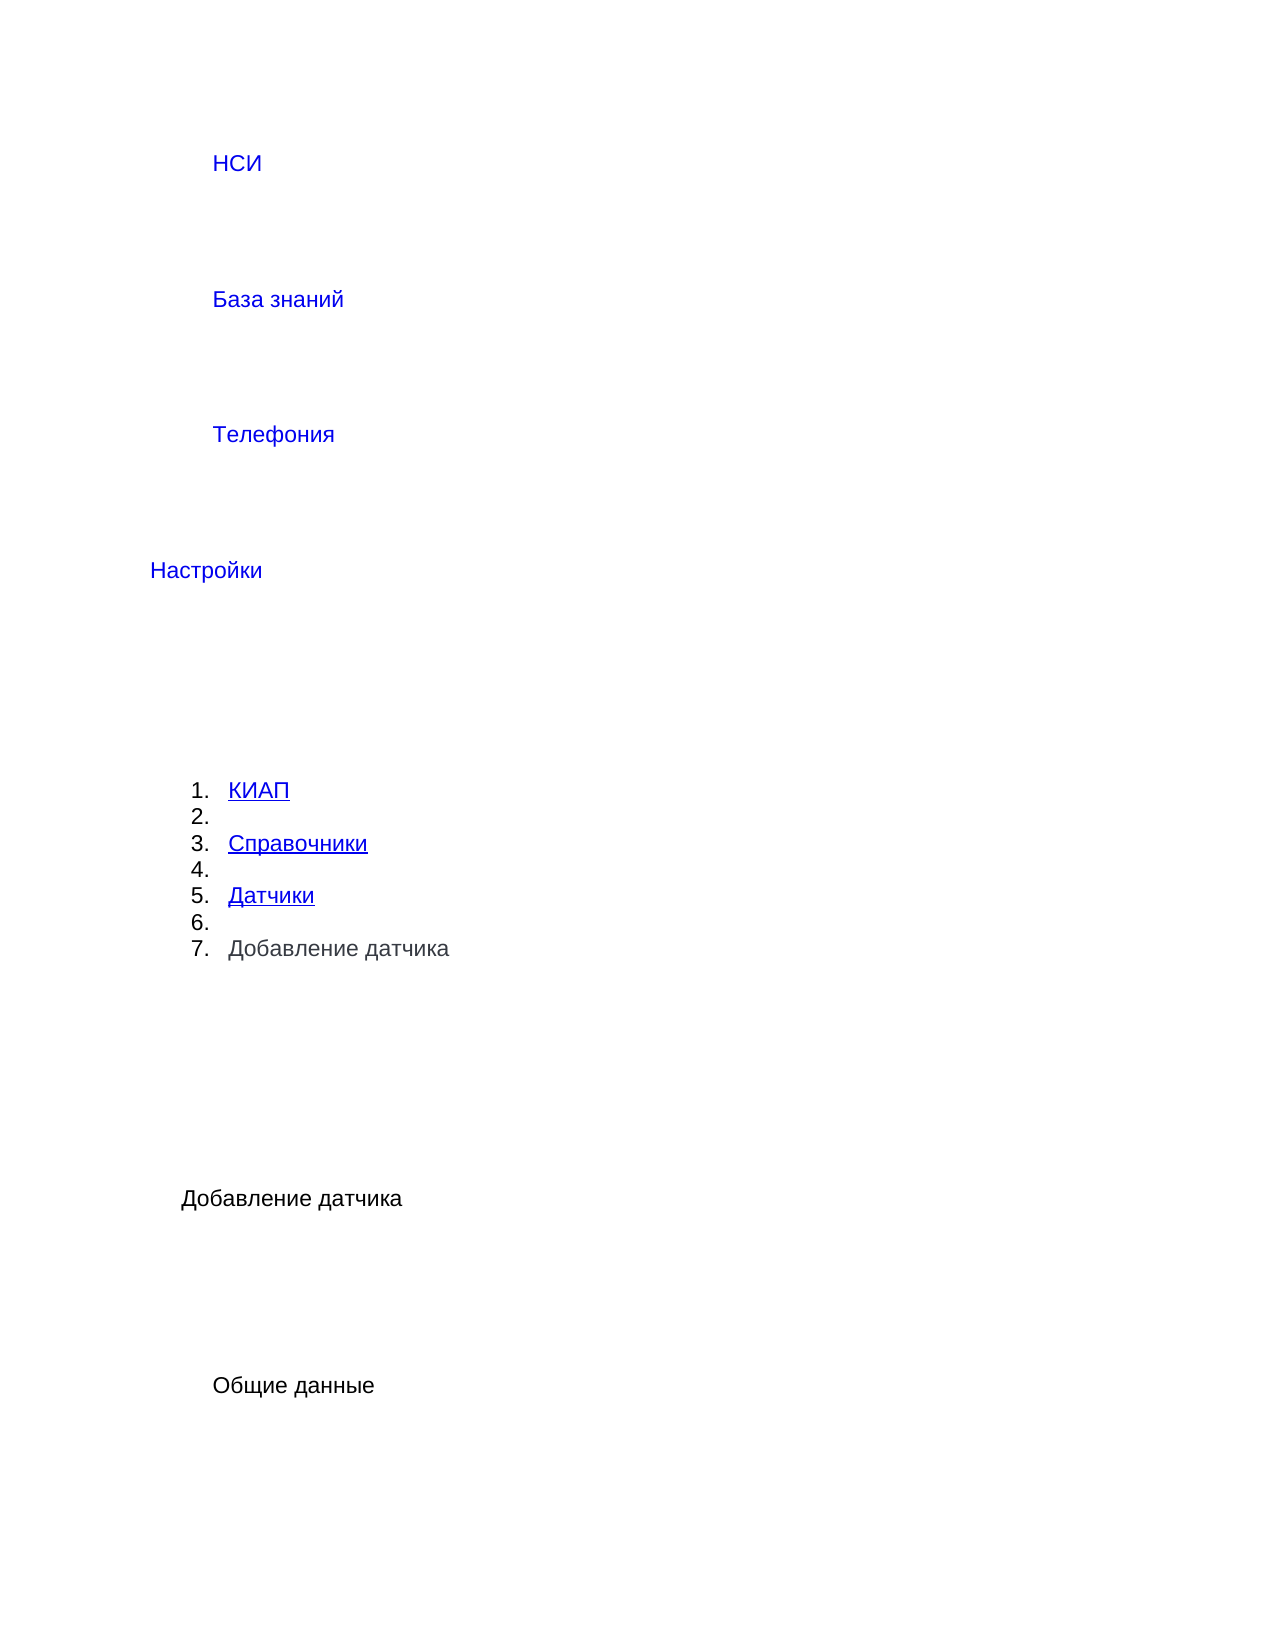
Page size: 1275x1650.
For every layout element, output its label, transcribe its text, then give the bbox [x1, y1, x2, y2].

text Общие данные [212, 1372, 1062, 1398]
text Настройки [150, 557, 1125, 583]
text Добавление датчика [181, 1185, 1094, 1212]
text НСИ [212, 150, 1125, 176]
list Датчики [191, 882, 1109, 909]
list Справочники [191, 829, 1109, 856]
text Телефония [212, 421, 1125, 448]
text База знаний [212, 286, 1125, 312]
list КИАП [191, 777, 1109, 803]
list Добавление датчика [191, 935, 1109, 961]
